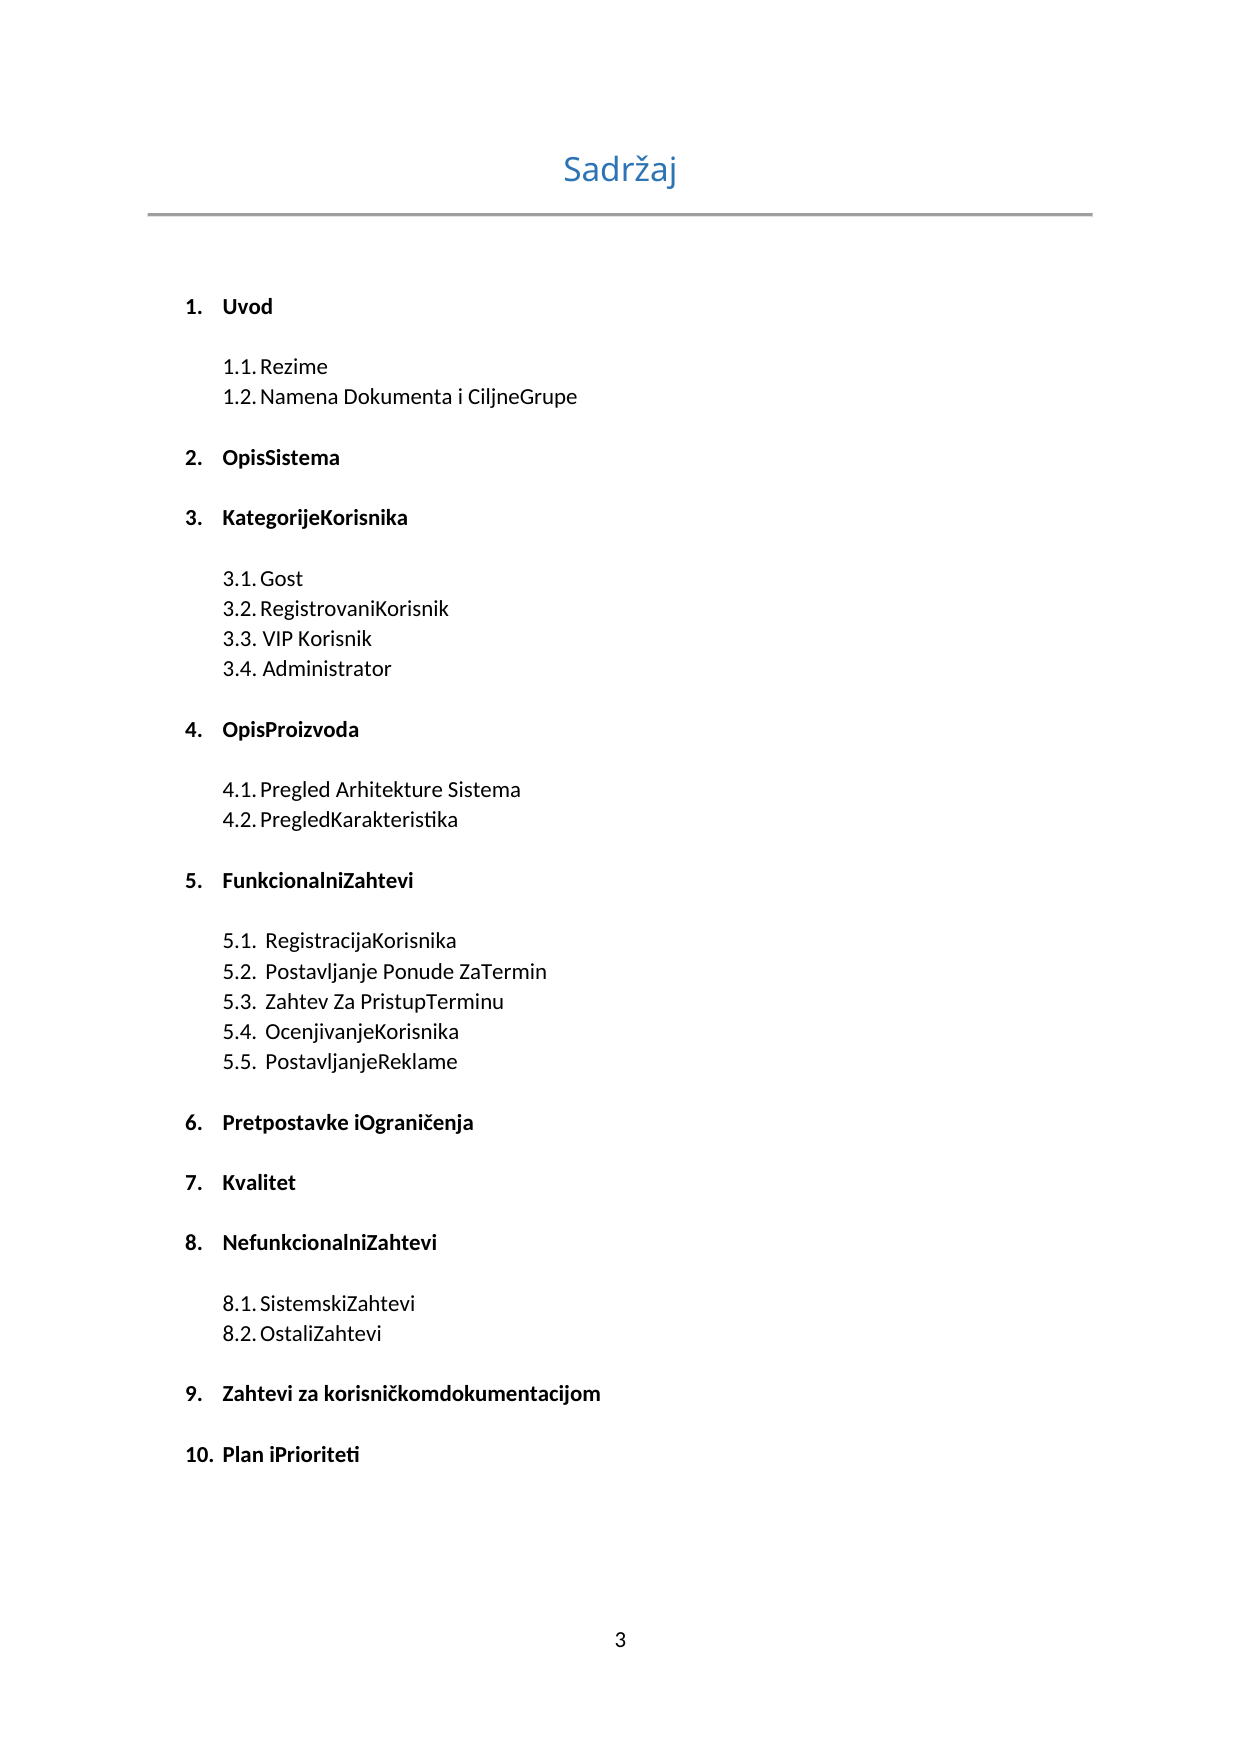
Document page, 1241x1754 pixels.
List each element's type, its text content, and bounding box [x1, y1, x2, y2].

list Gost [222, 564, 1109, 592]
list PostavljanjeReklame [222, 1047, 1109, 1075]
subtitle Uvod [185, 292, 1109, 320]
subtitle FunkcionalniZahtevi [185, 866, 1109, 894]
list OcenjivanjeKorisnika [222, 1017, 1109, 1045]
text 3.4. Administrator [222, 654, 1109, 682]
list Pregled Arhitekture Sistema [222, 775, 1109, 803]
subtitle Zahtevi za korisničkomdokumentacijom [185, 1379, 1109, 1408]
list Postavljanje Ponude ZaTermin [222, 957, 1109, 985]
list Kvalitet [185, 1168, 1109, 1196]
text Sadržaj [277, 145, 964, 191]
list Rezime [222, 352, 1109, 380]
list RegistracijaKorisnika [222, 926, 1109, 954]
list Zahtev Za PristupTerminu [222, 987, 1109, 1015]
list RegistrovaniKorisnik [222, 594, 1109, 622]
list Plan iPrioriteti [185, 1440, 1109, 1468]
list SistemskiZahtevi [222, 1289, 1109, 1317]
subtitle OpisProizvoda [185, 715, 1109, 743]
subtitle Pretpostavke iOgraničenja [185, 1108, 1109, 1136]
text 3.3. VIP Korisnik [222, 624, 1109, 652]
list KategorijeKorisnika [185, 503, 1109, 531]
list NefunkcionalniZahtevi [185, 1228, 1109, 1256]
subtitle OpisSistema [185, 443, 1109, 471]
list OstaliZahtevi [222, 1319, 1109, 1347]
list PregledKarakteristika [222, 806, 1109, 834]
list Namena Dokumenta i CiljneGrupe [222, 382, 1109, 411]
